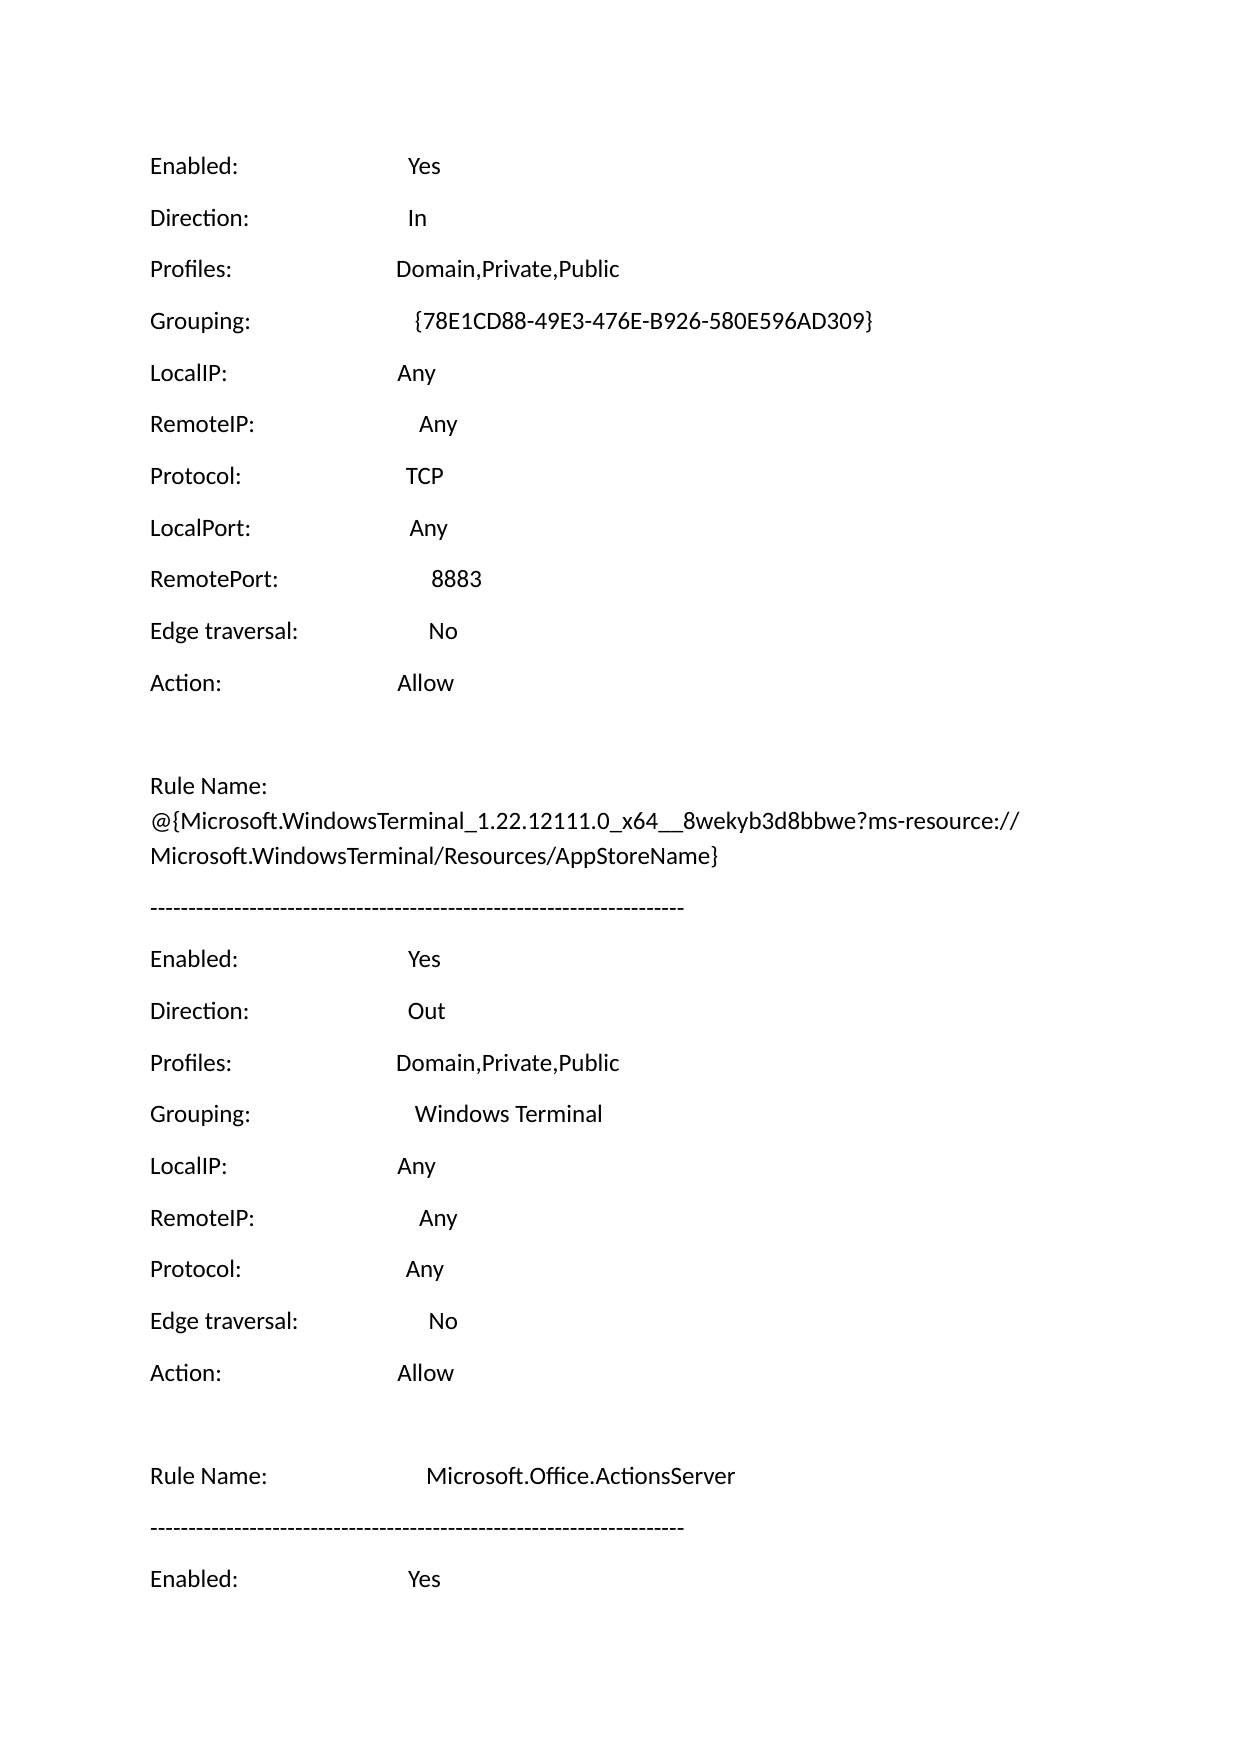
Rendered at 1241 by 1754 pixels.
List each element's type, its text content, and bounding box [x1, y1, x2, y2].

text Direction: Out [150, 995, 1090, 1026]
text Grouping: Windows Terminal [150, 1098, 1090, 1129]
text Enabled: Yes [150, 1563, 1090, 1594]
text Enabled: Yes [150, 943, 1090, 974]
text RemotePort: 8883 [150, 563, 1090, 594]
text Protocol: TCP [150, 460, 1090, 491]
text Rule Name: Microsoft.Office.ActionsServer [150, 1460, 1090, 1491]
text Direction: In [150, 202, 1090, 232]
text Action: Allow [150, 667, 1090, 697]
text ---------------------------------------------------------------------- [150, 1512, 1090, 1542]
text LocalPort: Any [150, 512, 1090, 542]
text Profiles: Domain,Private,Public [150, 1047, 1090, 1077]
text ---------------------------------------------------------------------- [150, 892, 1090, 922]
text RemoteIP: Any [150, 408, 1090, 439]
text Profiles: Domain,Private,Public [150, 253, 1090, 284]
text LocalIP: Any [150, 357, 1090, 387]
text Protocol: Any [150, 1253, 1090, 1284]
text Enabled: Yes [150, 150, 1090, 181]
text RemoteIP: Any [150, 1202, 1090, 1232]
text Action: Allow [150, 1357, 1090, 1387]
text Edge traversal: No [150, 1305, 1090, 1336]
text Edge traversal: No [150, 615, 1090, 646]
text Grouping: {78E1CD88-49E3-476E-B926-580E596AD309} [150, 305, 1090, 336]
text LocalIP: Any [150, 1150, 1090, 1181]
text Rule Name: @{Microsoft.WindowsTerminal_1.22.12111.0_x64__8wekyb3d8bbwe?ms-resource://Microsoft.WindowsTerminal/Resources/AppStoreName} [150, 770, 1090, 871]
